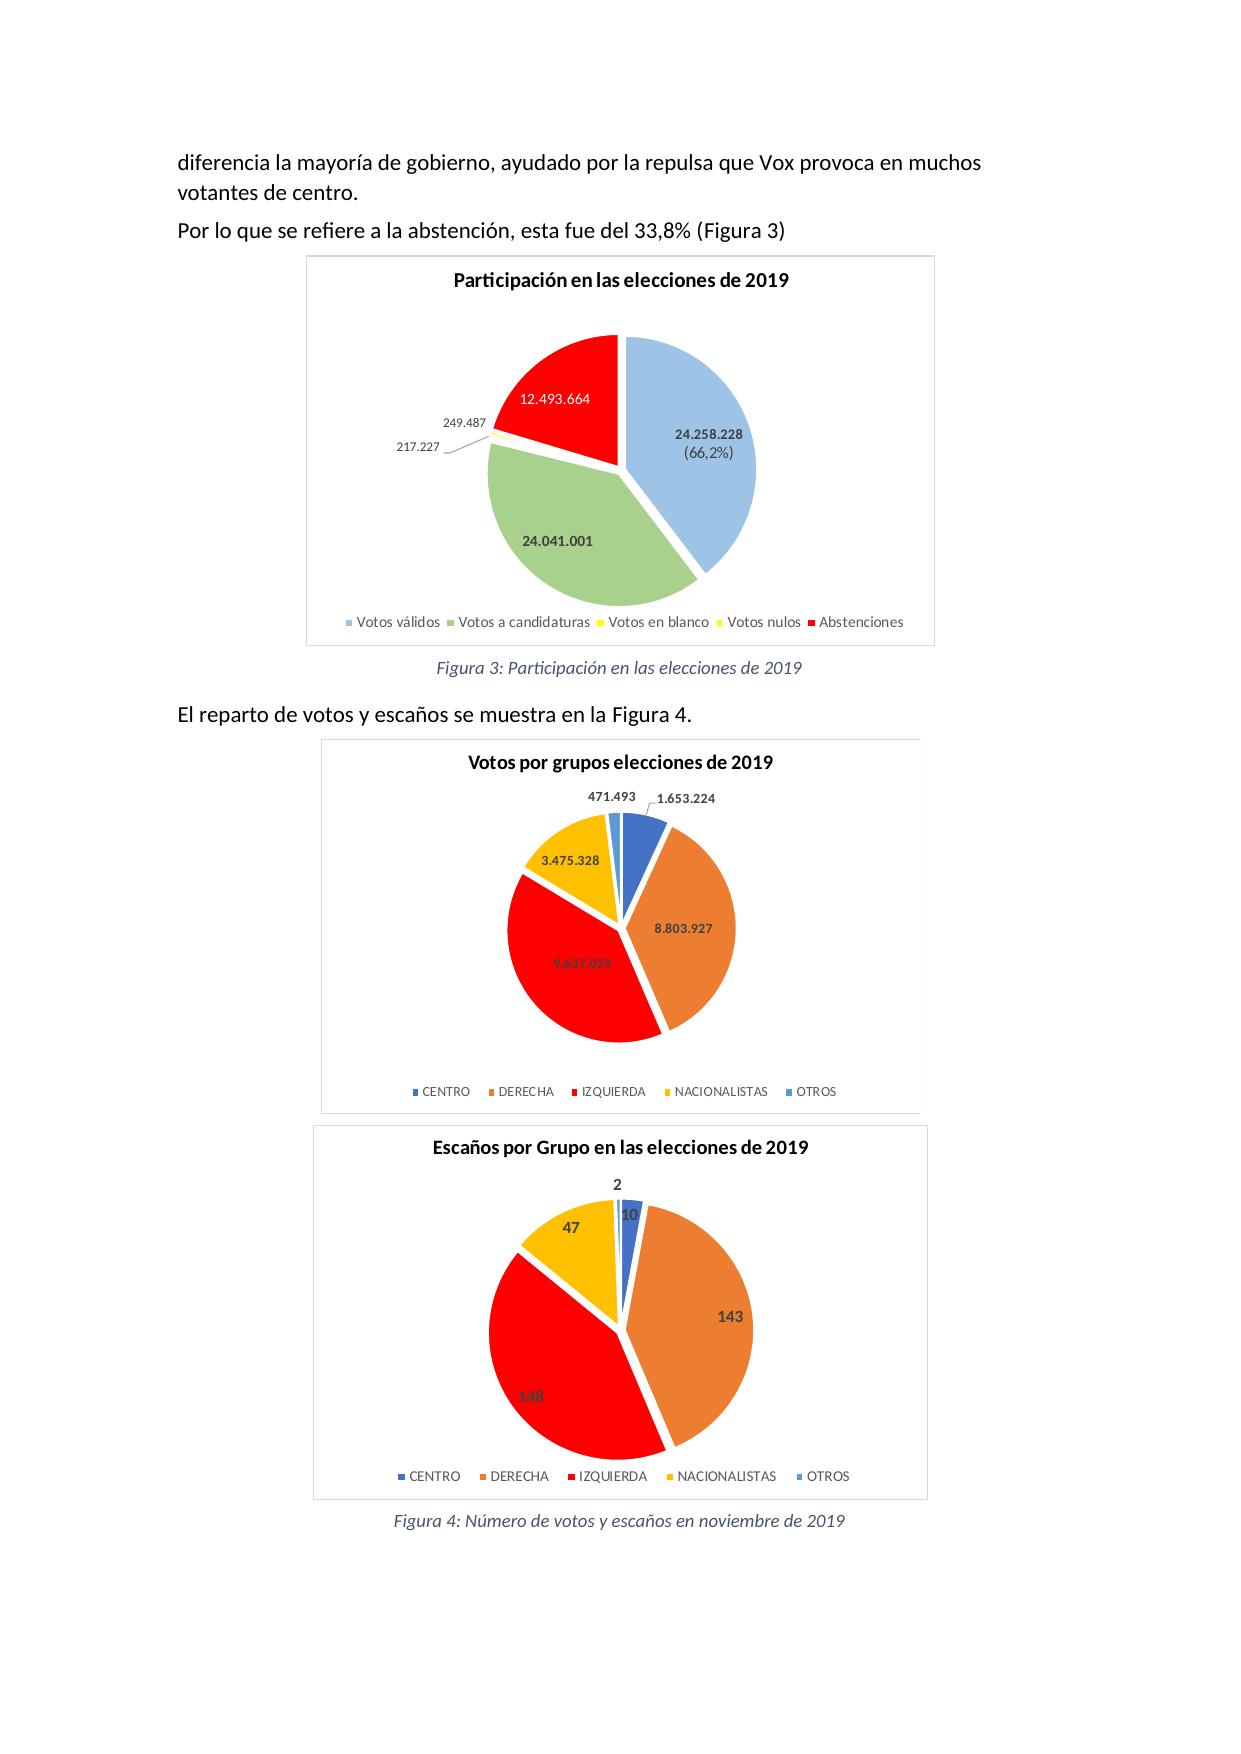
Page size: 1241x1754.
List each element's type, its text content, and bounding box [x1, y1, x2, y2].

text Figura 4: Número de votos y escaños en noviembre de 2019 [177, 1510, 1063, 1533]
text El reparto de votos y escaños se muestra en la Figura 4. [177, 700, 1063, 728]
text Por lo que se refiere a la abstención, esta fue del 33,8% (Figura 3) [177, 216, 1063, 244]
text Figura 3: Participación en las elecciones de 2019 [177, 656, 1063, 679]
